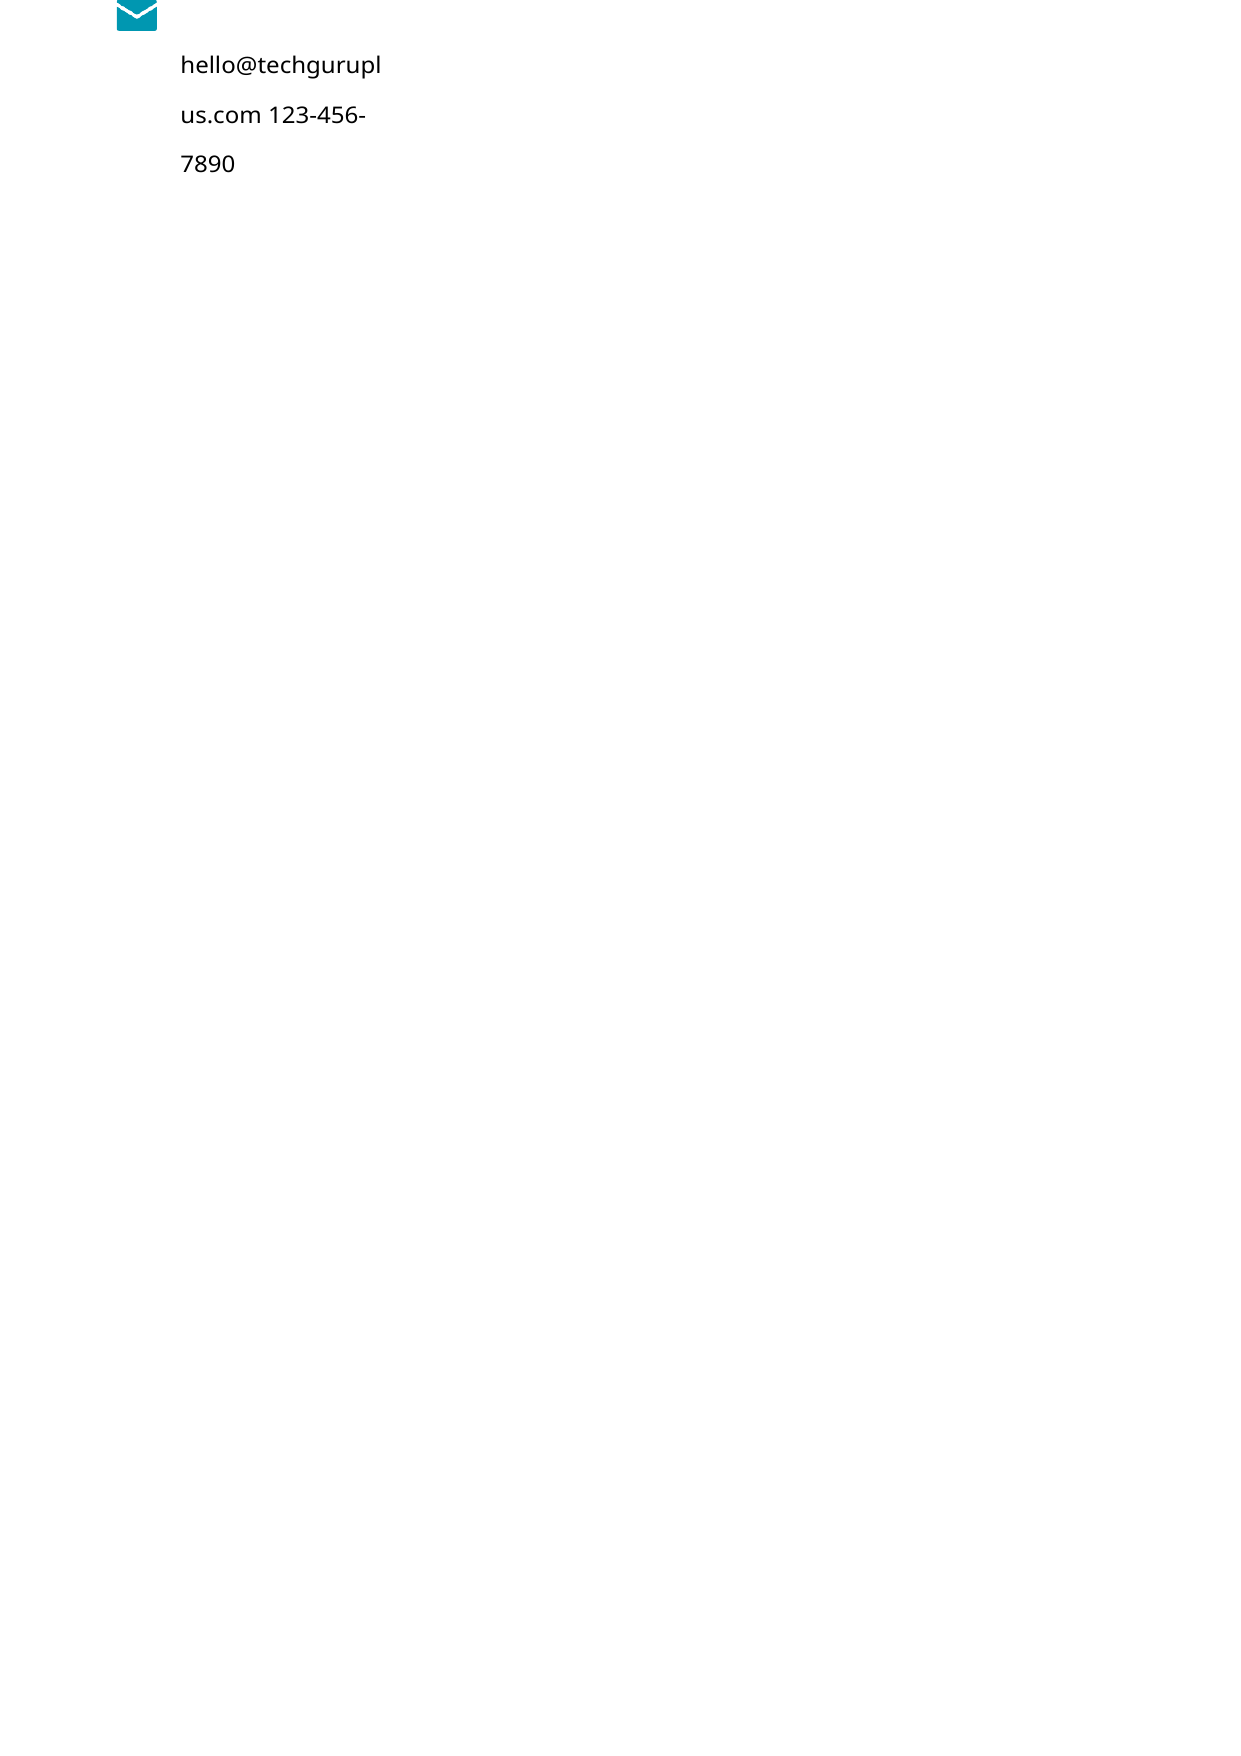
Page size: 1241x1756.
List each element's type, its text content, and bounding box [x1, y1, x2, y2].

picture [116, 0, 157, 31]
text hello@techguruplus.com 123-456-7890 [117, 0, 392, 179]
